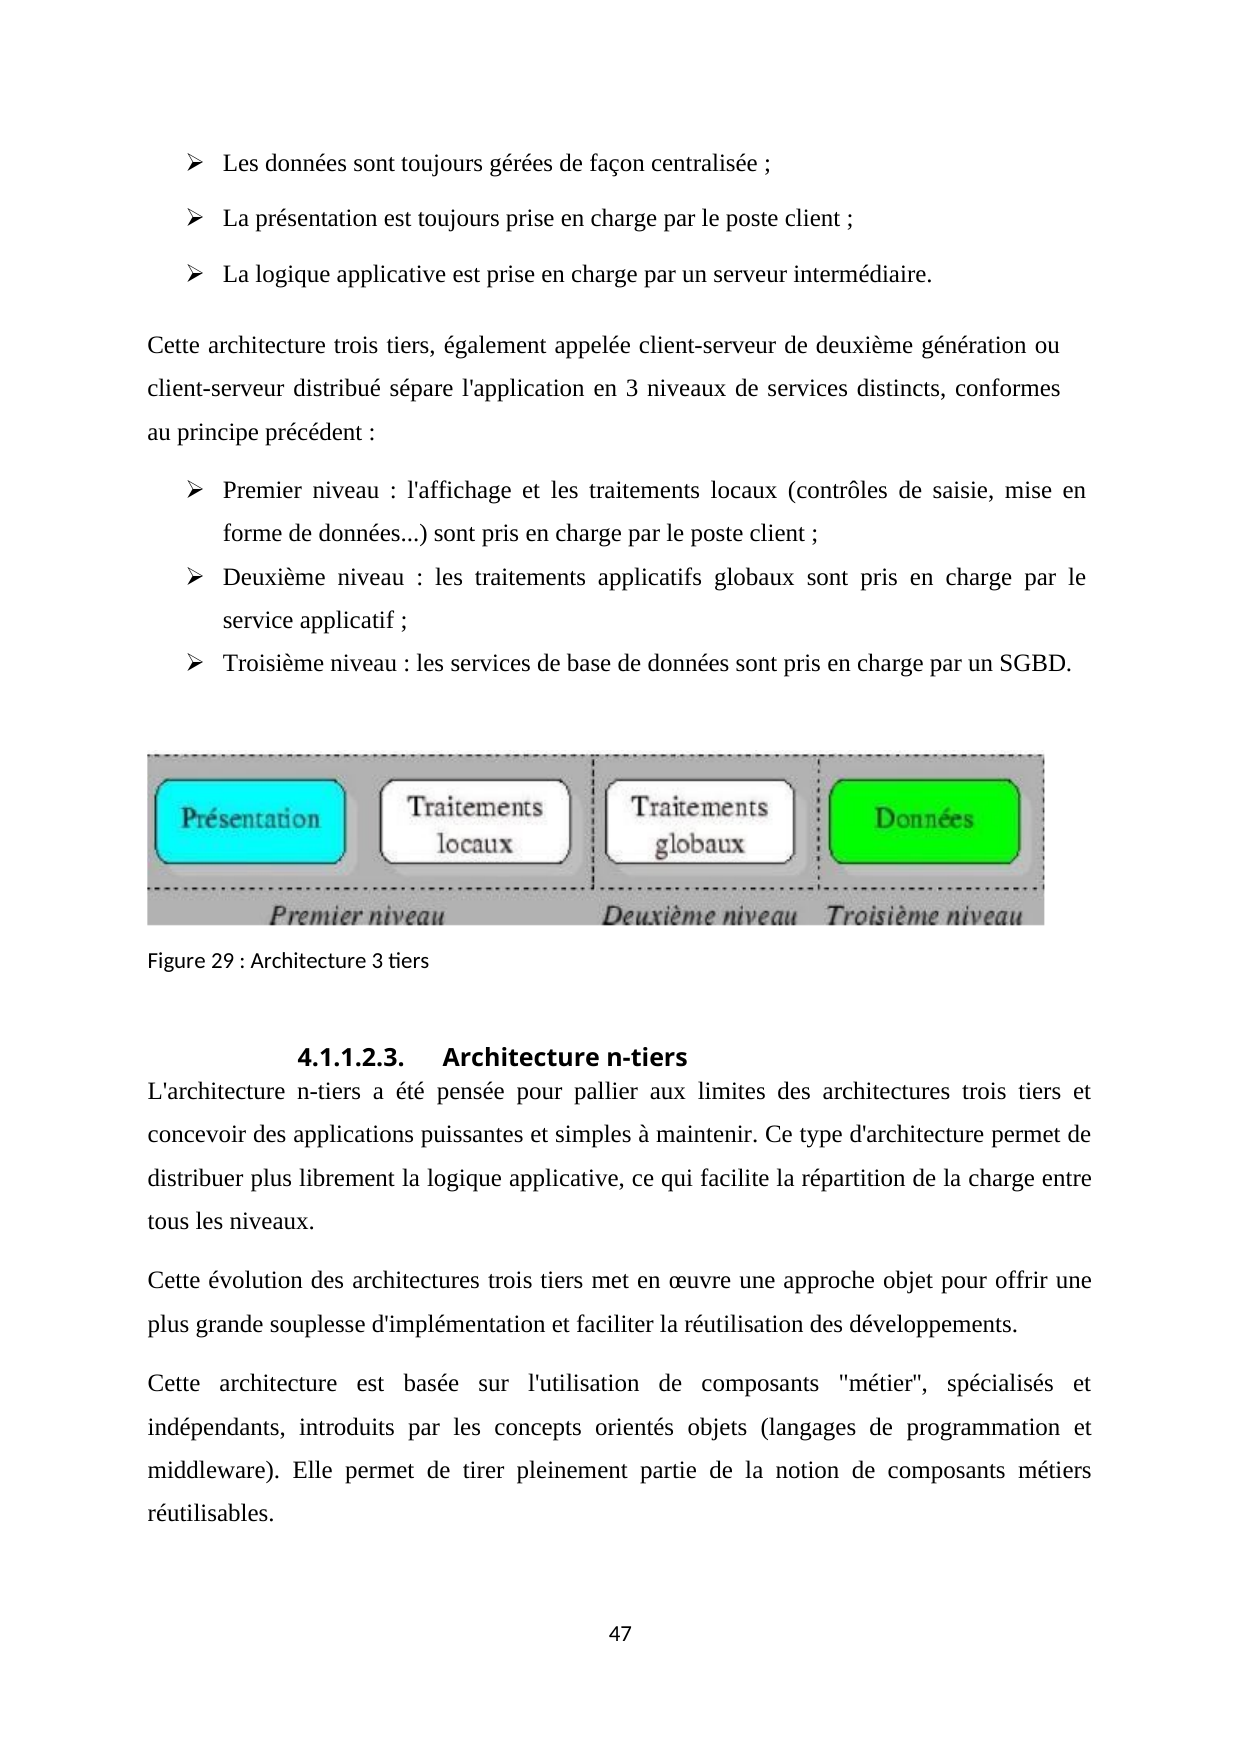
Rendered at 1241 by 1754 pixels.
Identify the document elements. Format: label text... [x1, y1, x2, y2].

list Premier niveau : l'affichage et les traitements locaux (contrôles de saisie, mise en forme de données...) sont pris en charge par le poste client ; [185, 475, 1087, 547]
picture [147, 750, 1045, 927]
text Cette évolution des architectures trois tiers met en œuvre une approche objet pour offrir une plus grande souplesse d'implémentation et faciliter la réutilisation des développements. [147, 1266, 1093, 1337]
text Figure 29 : Architecture 3 tiers [147, 946, 1093, 974]
list Troisième niveau : les services de base de données sont pris en charge par un SGBD. [185, 648, 1087, 677]
subtitle Architecture n-tiers [297, 1039, 1093, 1074]
text Cette architecture est basée sur l'utilisation de composants "métier'', spécialisés et indépendants, introduits par les concepts orientés objets (langages de programmation et middleware). Elle permet de tirer pleinement partie de la notion de composants métiers réutilisables. [147, 1368, 1093, 1527]
text Cette architecture trois tiers, également appelée client-serveur de deuxième génération ou client-serveur distribué sépare l'application en 3 niveaux de services distincts, conformes au principe précédent : [147, 330, 1061, 445]
list Deuxième niveau : les traitements applicatifs globaux sont pris en charge par le service applicatif ; [185, 562, 1087, 633]
list La logique applicative est prise en charge par un serveur intermédiaire. [185, 259, 1087, 288]
text L'architecture n-tiers a été pensée pour pallier aux limites des architectures trois tiers et concevoir des applications puissantes et simples à maintenir. Ce type d'architecture permet de distribuer plus librement la logique applicative, ce qui facilite la répartition de la charge entre tous les niveaux. [147, 1076, 1093, 1234]
list La présentation est toujours prise en charge par le poste client ; [185, 203, 1087, 232]
list Les données sont toujours gérées de façon centralisée ; [185, 148, 1087, 177]
